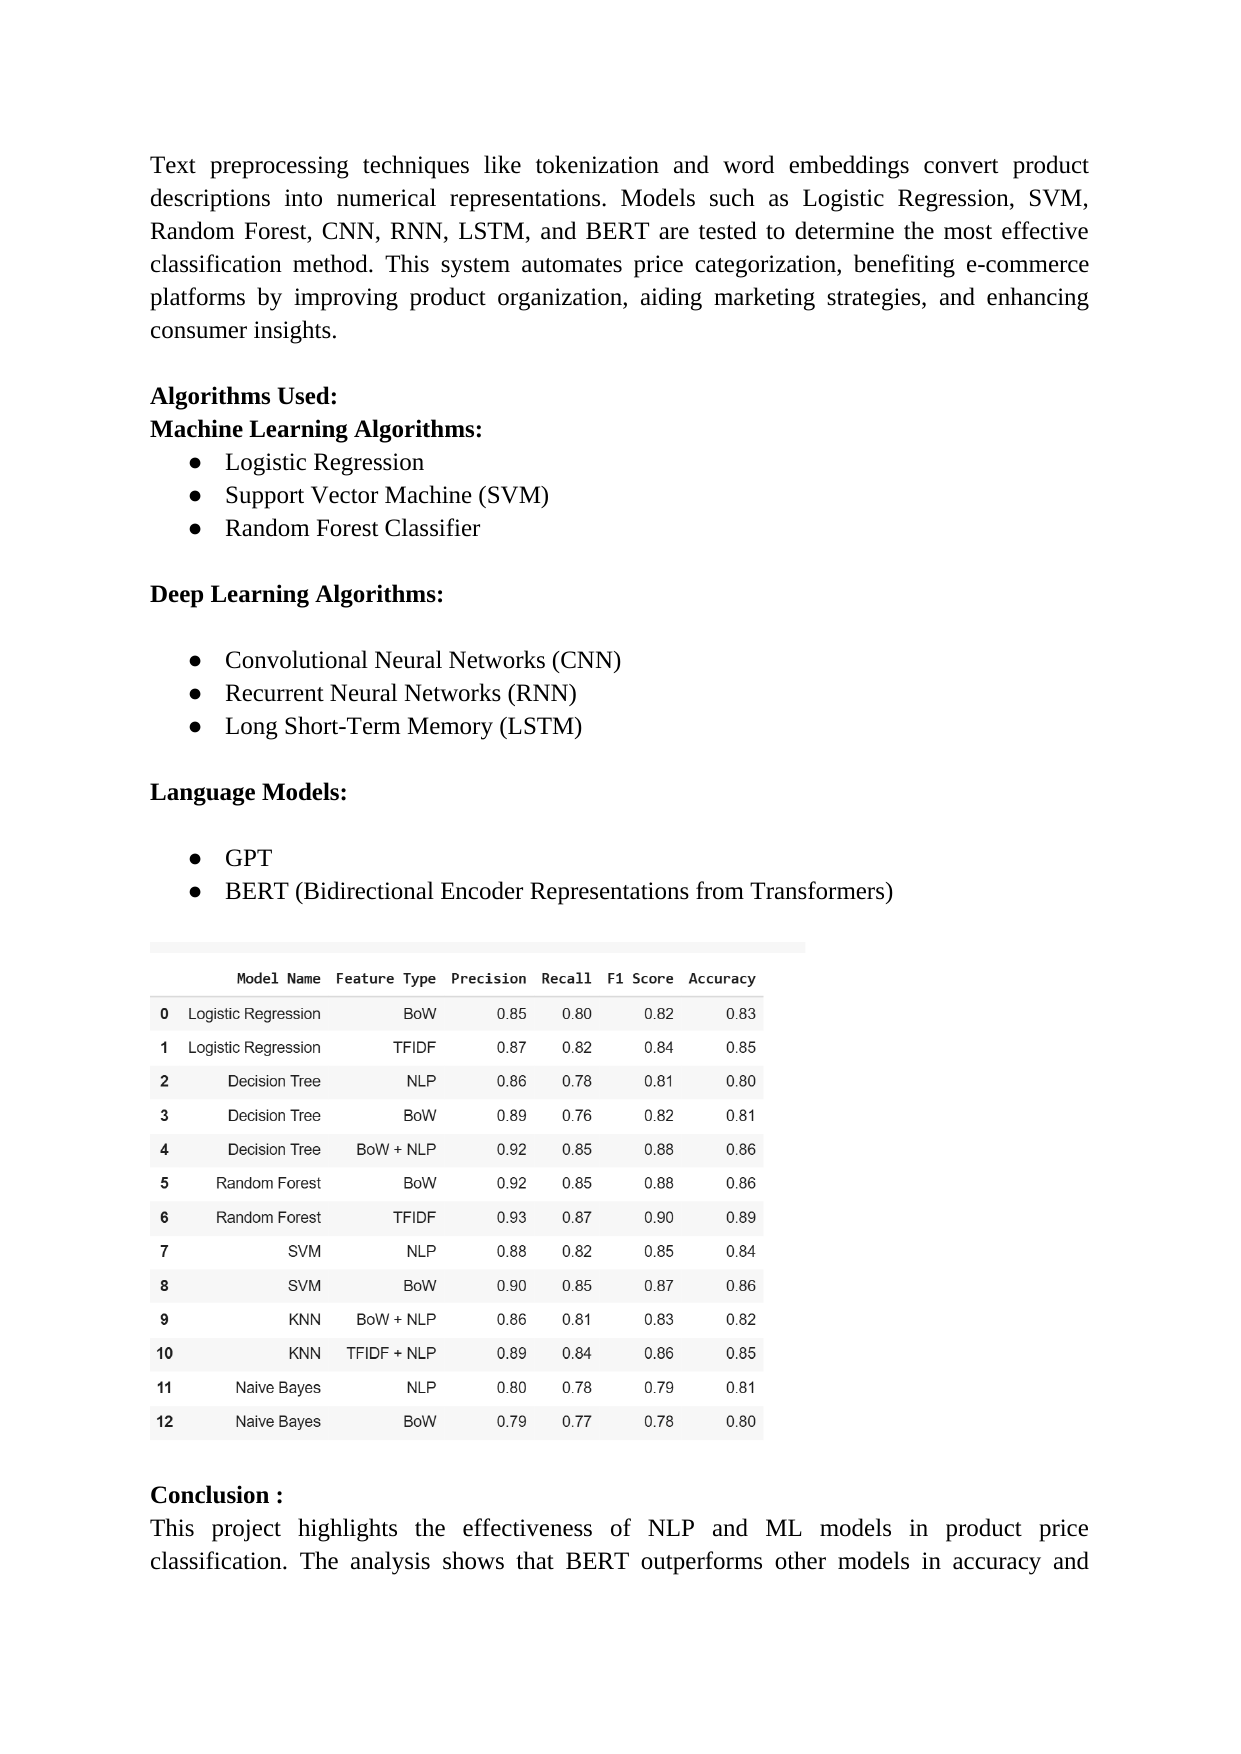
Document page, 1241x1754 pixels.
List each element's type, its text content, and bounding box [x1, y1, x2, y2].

list Recurrent Neural Networks (RNN) [187, 678, 1090, 707]
list Long Short-Term Memory (LSTM) [187, 711, 1090, 740]
list Logistic Regression [187, 447, 1090, 476]
list Random Forest Classifier [187, 513, 1090, 542]
list GPT [187, 843, 1090, 872]
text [150, 150, 1090, 344]
text Machine Learning Algorithms: [150, 414, 1090, 443]
list BERT (Bidirectional Encoder Representations from Transformers) [187, 876, 1090, 905]
text Language Models: [150, 777, 1090, 806]
text Conclusion : [150, 1480, 1090, 1509]
text Algorithms Used: [150, 381, 1090, 410]
picture [150, 942, 806, 1444]
list Support Vector Machine (SVM) [187, 480, 1090, 509]
list Convolutional Neural Networks (CNN) [187, 645, 1090, 674]
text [150, 1513, 1090, 1575]
text Deep Learning Algorithms: [150, 579, 1090, 608]
